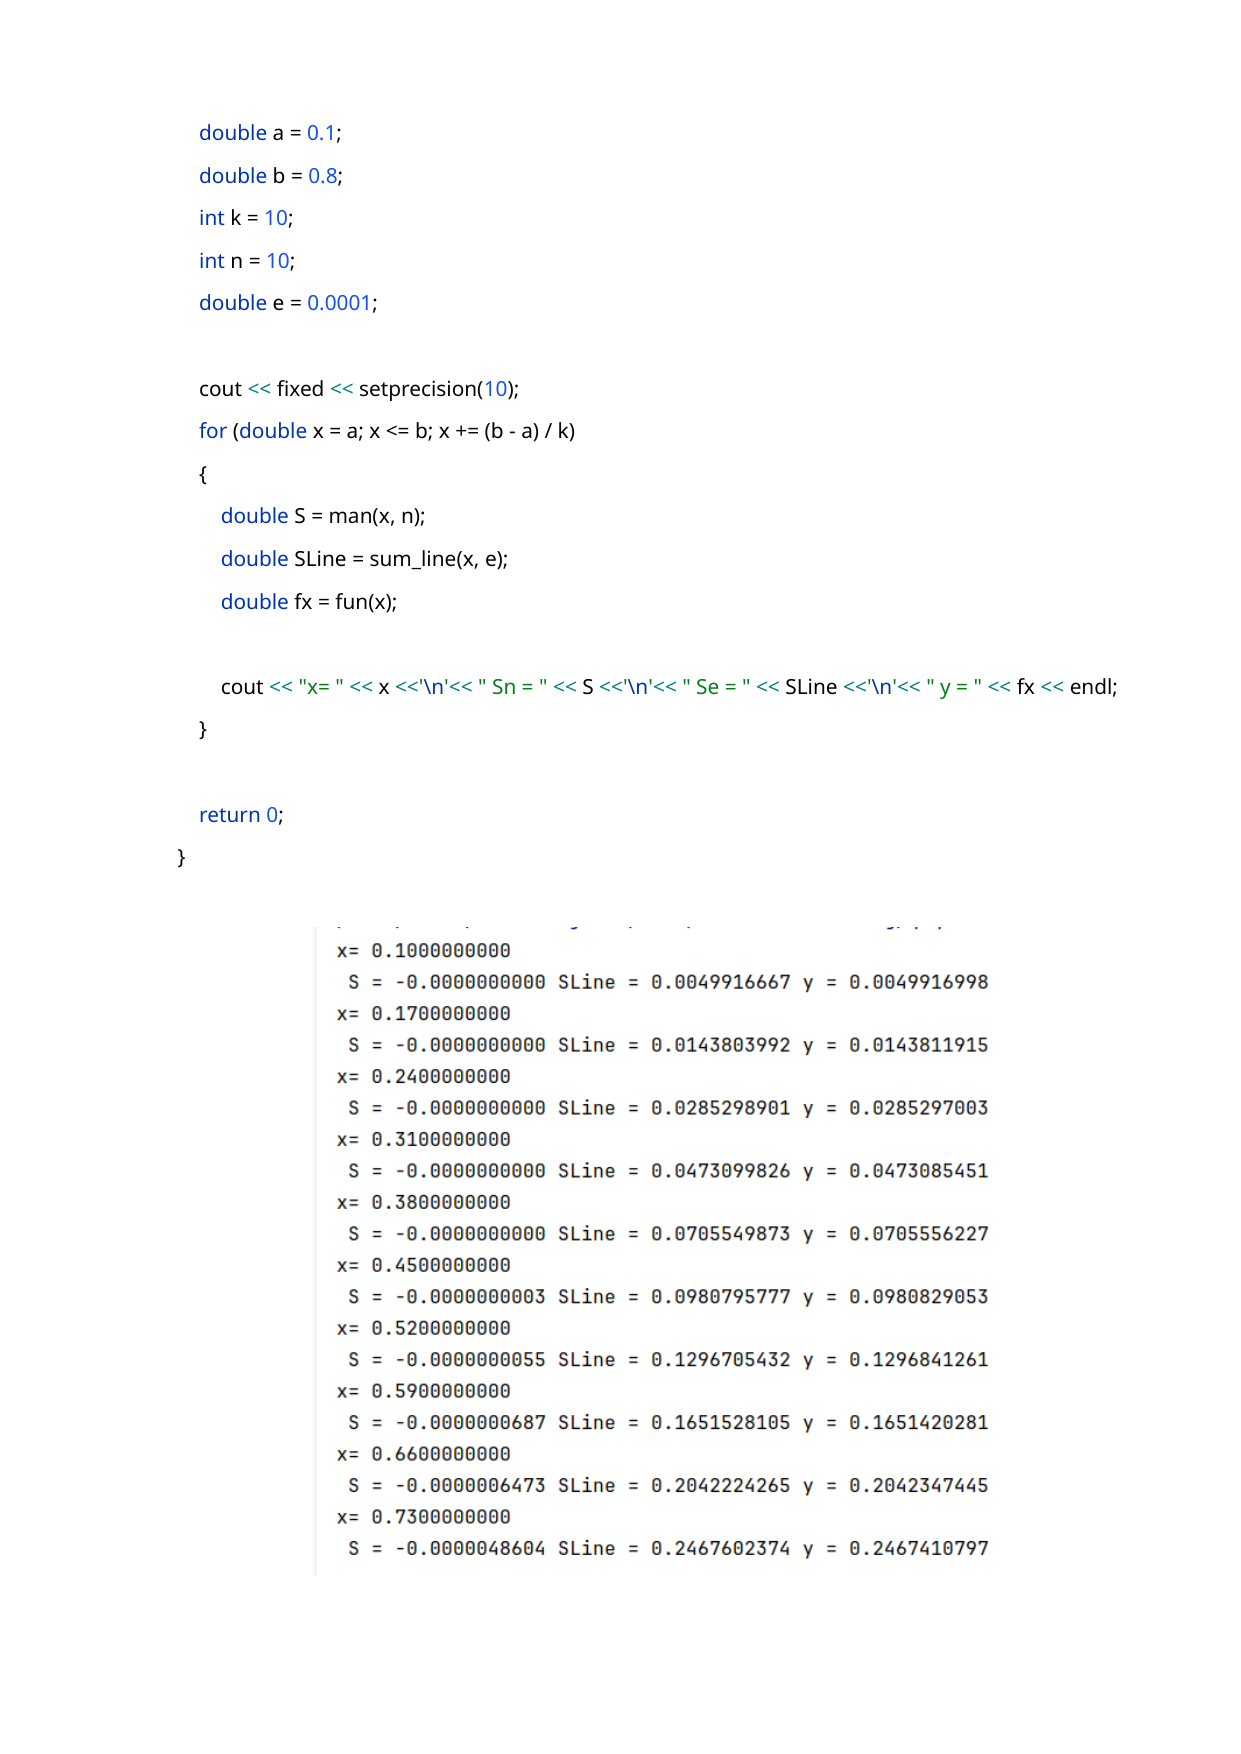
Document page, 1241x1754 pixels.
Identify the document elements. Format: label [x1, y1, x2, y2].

picture [312, 927, 1017, 1576]
text [177, 118, 1152, 871]
